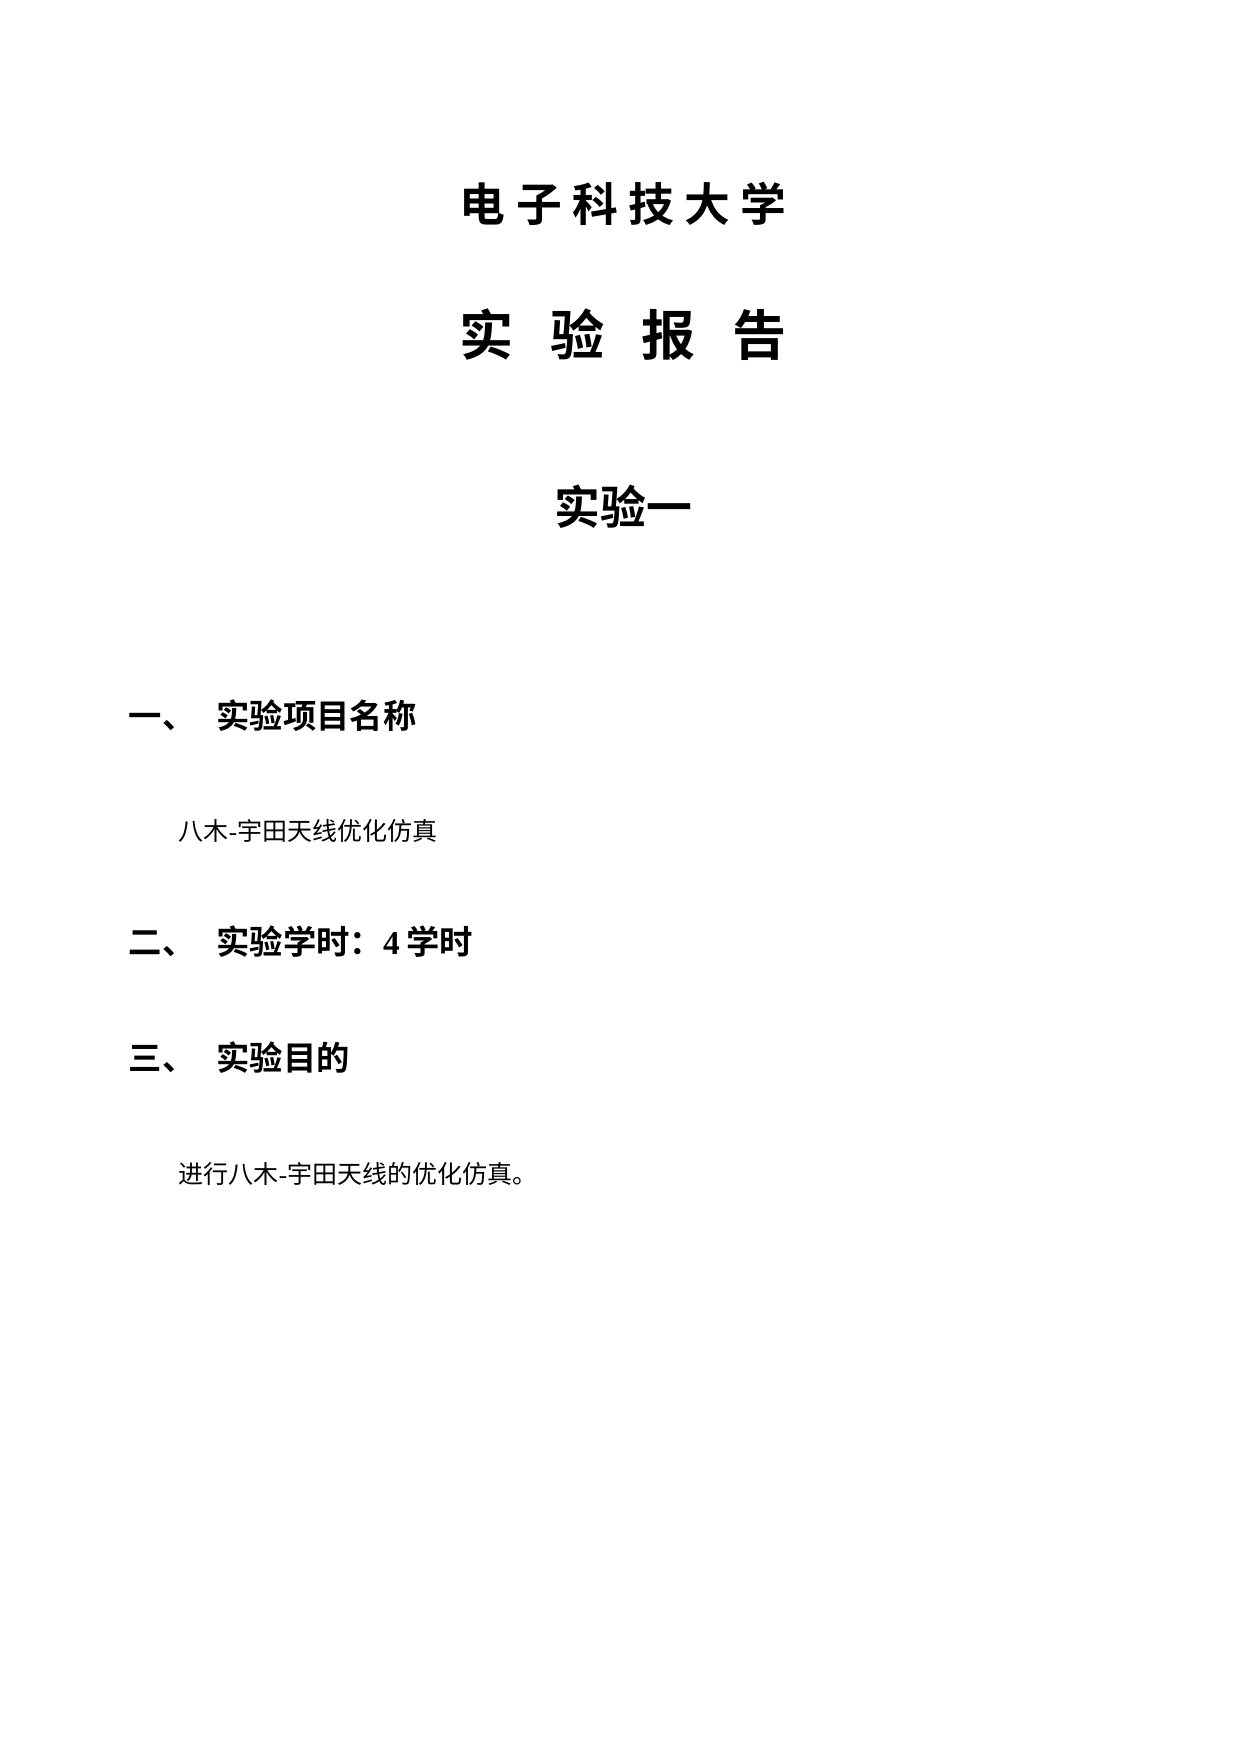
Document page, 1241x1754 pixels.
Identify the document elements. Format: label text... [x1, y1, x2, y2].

subtitle 实验目的 [129, 1023, 1117, 1088]
subtitle 实验学时：4学时 [129, 907, 1117, 972]
text 进行八木-宇田天线的优化仿真。 [129, 1140, 1117, 1205]
subtitle 实验项目名称 [129, 681, 1117, 746]
text 电 子 科 技 大 学 [129, 153, 1117, 250]
subtitle 实验一 [129, 456, 1117, 553]
text 实 验 报 告 [129, 283, 1117, 381]
text 八木-宇田天线优化仿真 [129, 797, 1117, 862]
